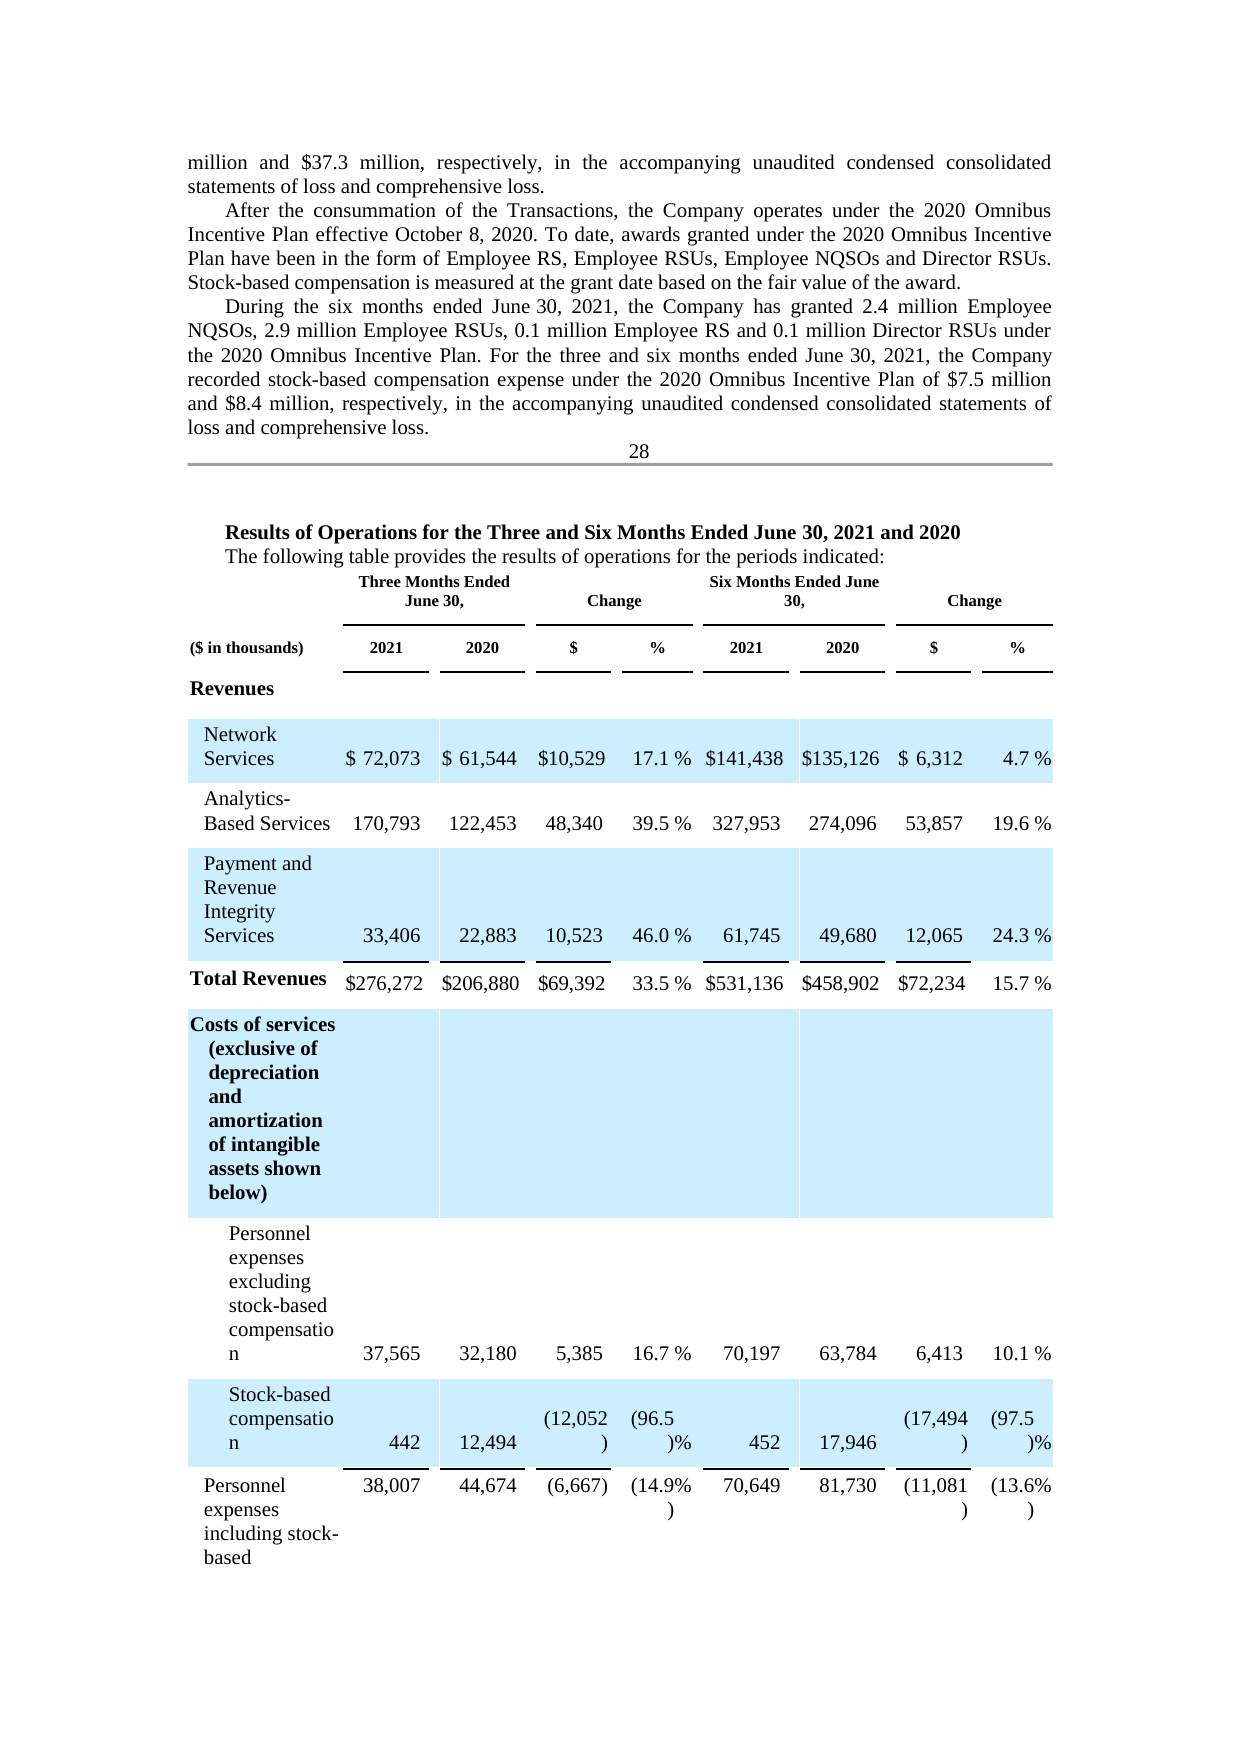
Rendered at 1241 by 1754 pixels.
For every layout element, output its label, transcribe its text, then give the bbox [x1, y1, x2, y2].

text The following table provides the results of operations for the periods indicated: [187, 544, 1053, 568]
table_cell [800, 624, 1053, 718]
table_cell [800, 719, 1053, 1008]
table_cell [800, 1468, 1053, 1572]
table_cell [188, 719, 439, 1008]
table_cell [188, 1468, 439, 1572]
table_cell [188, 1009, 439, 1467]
text Results of Operations for the Three and Six Months Ended June 30, 2021 and 2020 [187, 520, 1053, 544]
text After the consummation of the Transactions, the Company operates under the 2020 Omnibus Incentive Plan effective October 8, 2020. To date, awards granted under the 2020 Omnibus Incentive Plan have been in the form of Employee RS, Employee RSUs, Employee NQSOs and Director RSUs. Stock-based compensation is measured at the grant date based on the fair value of the award. [187, 198, 1053, 294]
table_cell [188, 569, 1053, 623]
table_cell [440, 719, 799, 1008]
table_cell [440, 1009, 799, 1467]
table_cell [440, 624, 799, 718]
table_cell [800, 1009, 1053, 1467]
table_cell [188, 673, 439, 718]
text During the six months ended June 30, 2021, the Company has granted 2.4 million Employee NQSOs, 2.9 million Employee RSUs, 0.1 million Employee RS and 0.1 million Director RSUs under the 2020 Omnibus Incentive Plan. For the three and six months ended June 30, 2021, the Company recorded stock-based compensation expense under the 2020 Omnibus Incentive Plan of $7.5 million and $8.4 million, respectively, in the accompanying unaudited condensed consolidated statements of loss and comprehensive loss. [187, 294, 1053, 439]
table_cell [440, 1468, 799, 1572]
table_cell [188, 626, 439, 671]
text million and $37.3 million, respectively, in the accompanying unaudited condensed consolidated statements of loss and comprehensive loss. [187, 150, 1053, 198]
text 28 [187, 439, 1053, 462]
